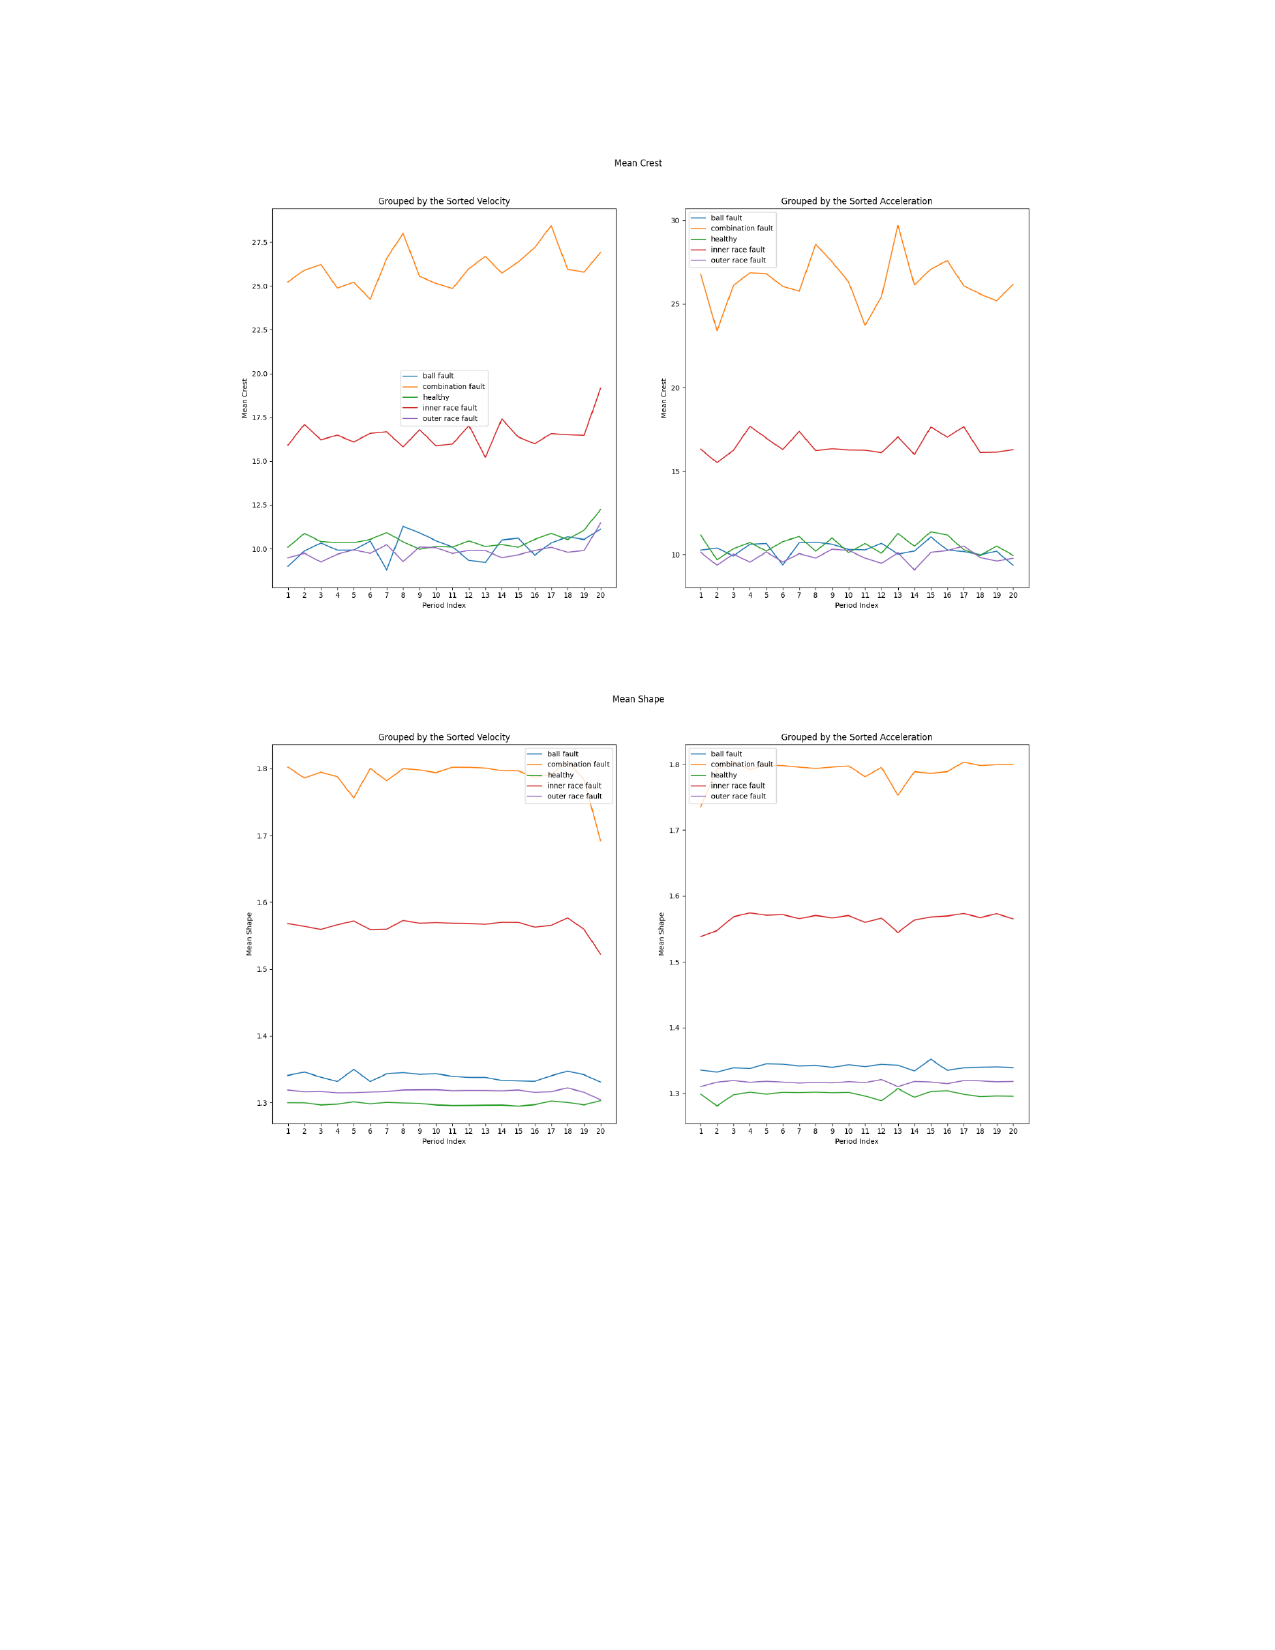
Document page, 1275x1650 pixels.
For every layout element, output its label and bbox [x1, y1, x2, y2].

picture [150, 150, 1125, 641]
picture [150, 685, 1125, 1177]
